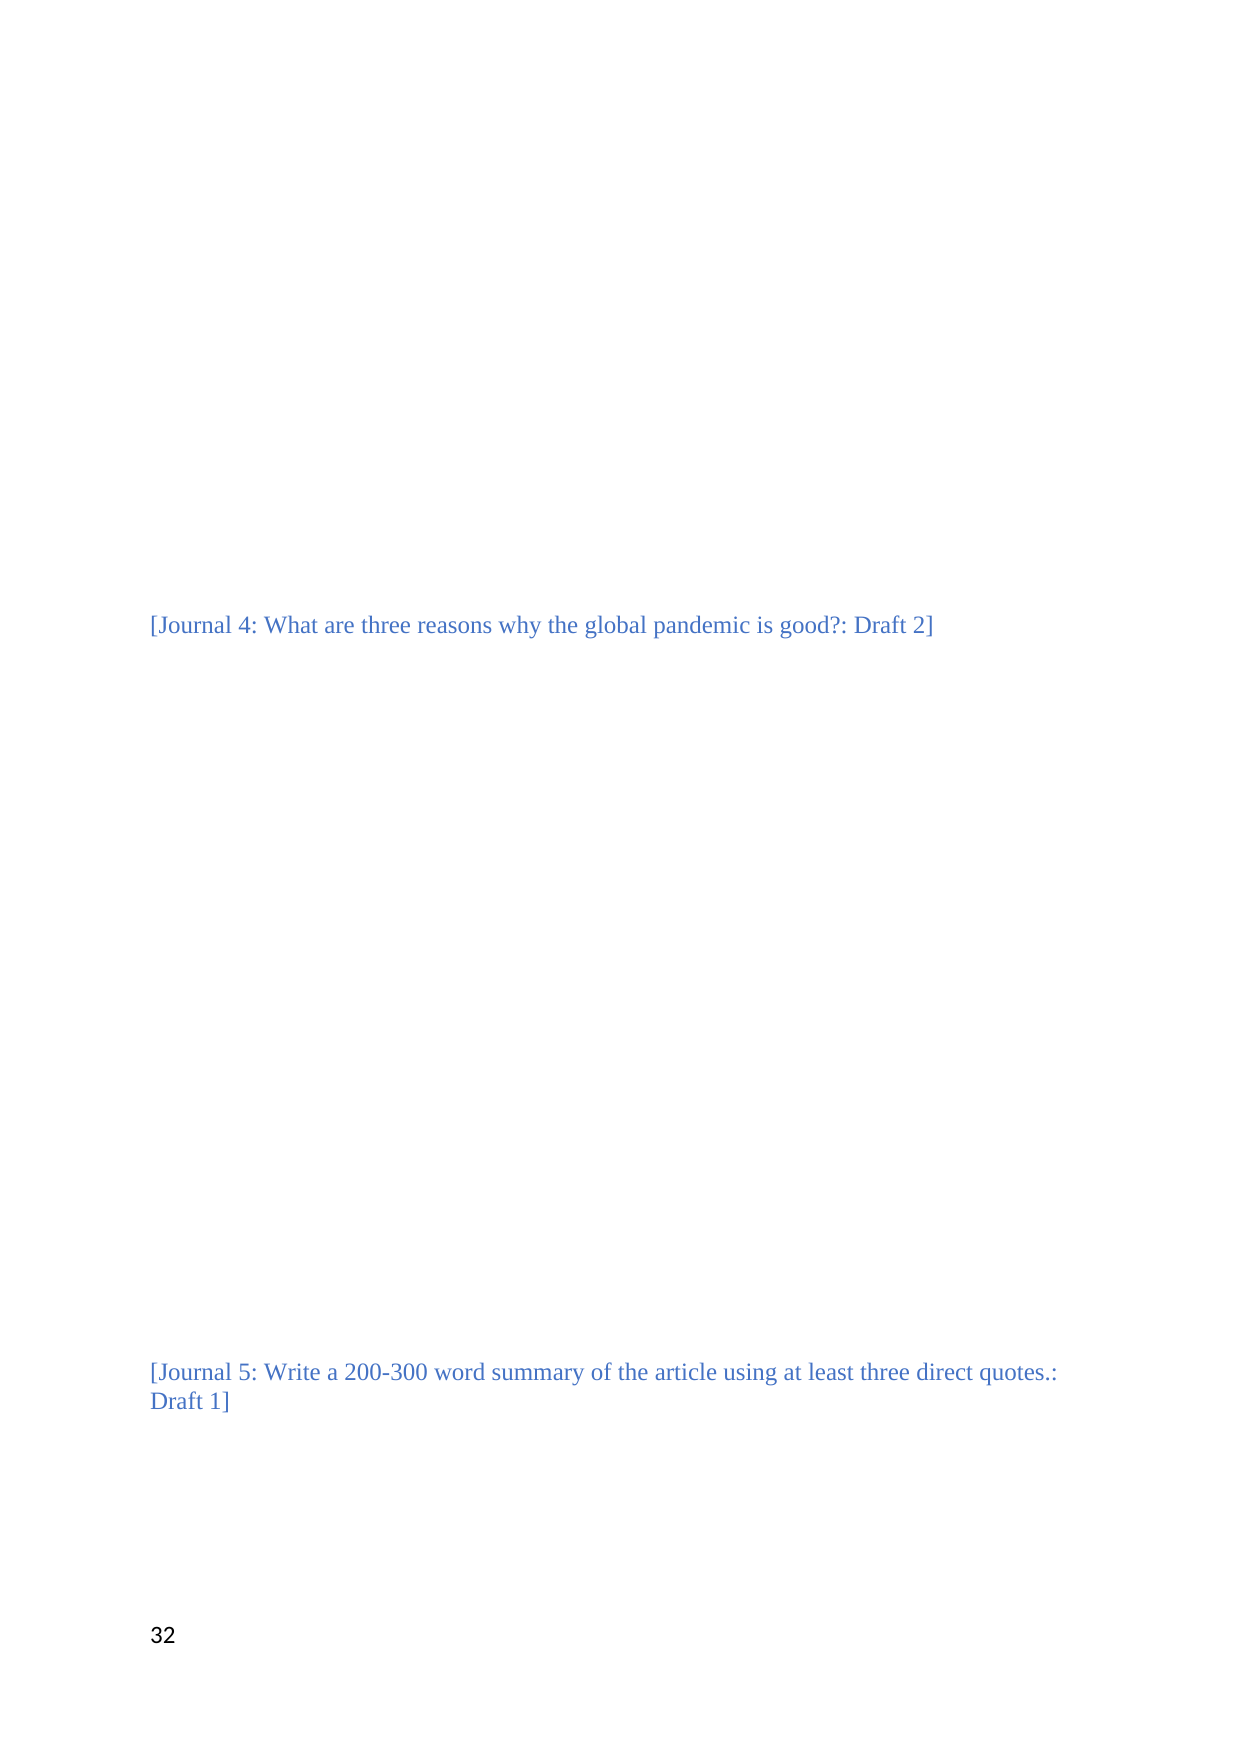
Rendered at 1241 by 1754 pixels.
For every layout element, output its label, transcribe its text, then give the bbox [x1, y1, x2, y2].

text [Journal 4: What are three reasons why the global pandemic is good?: Draft 2] [150, 610, 1090, 639]
text [Journal 5: Write a 200-300 word summary of the article using at least three direct quotes.: Draft 1] [150, 1357, 1090, 1415]
